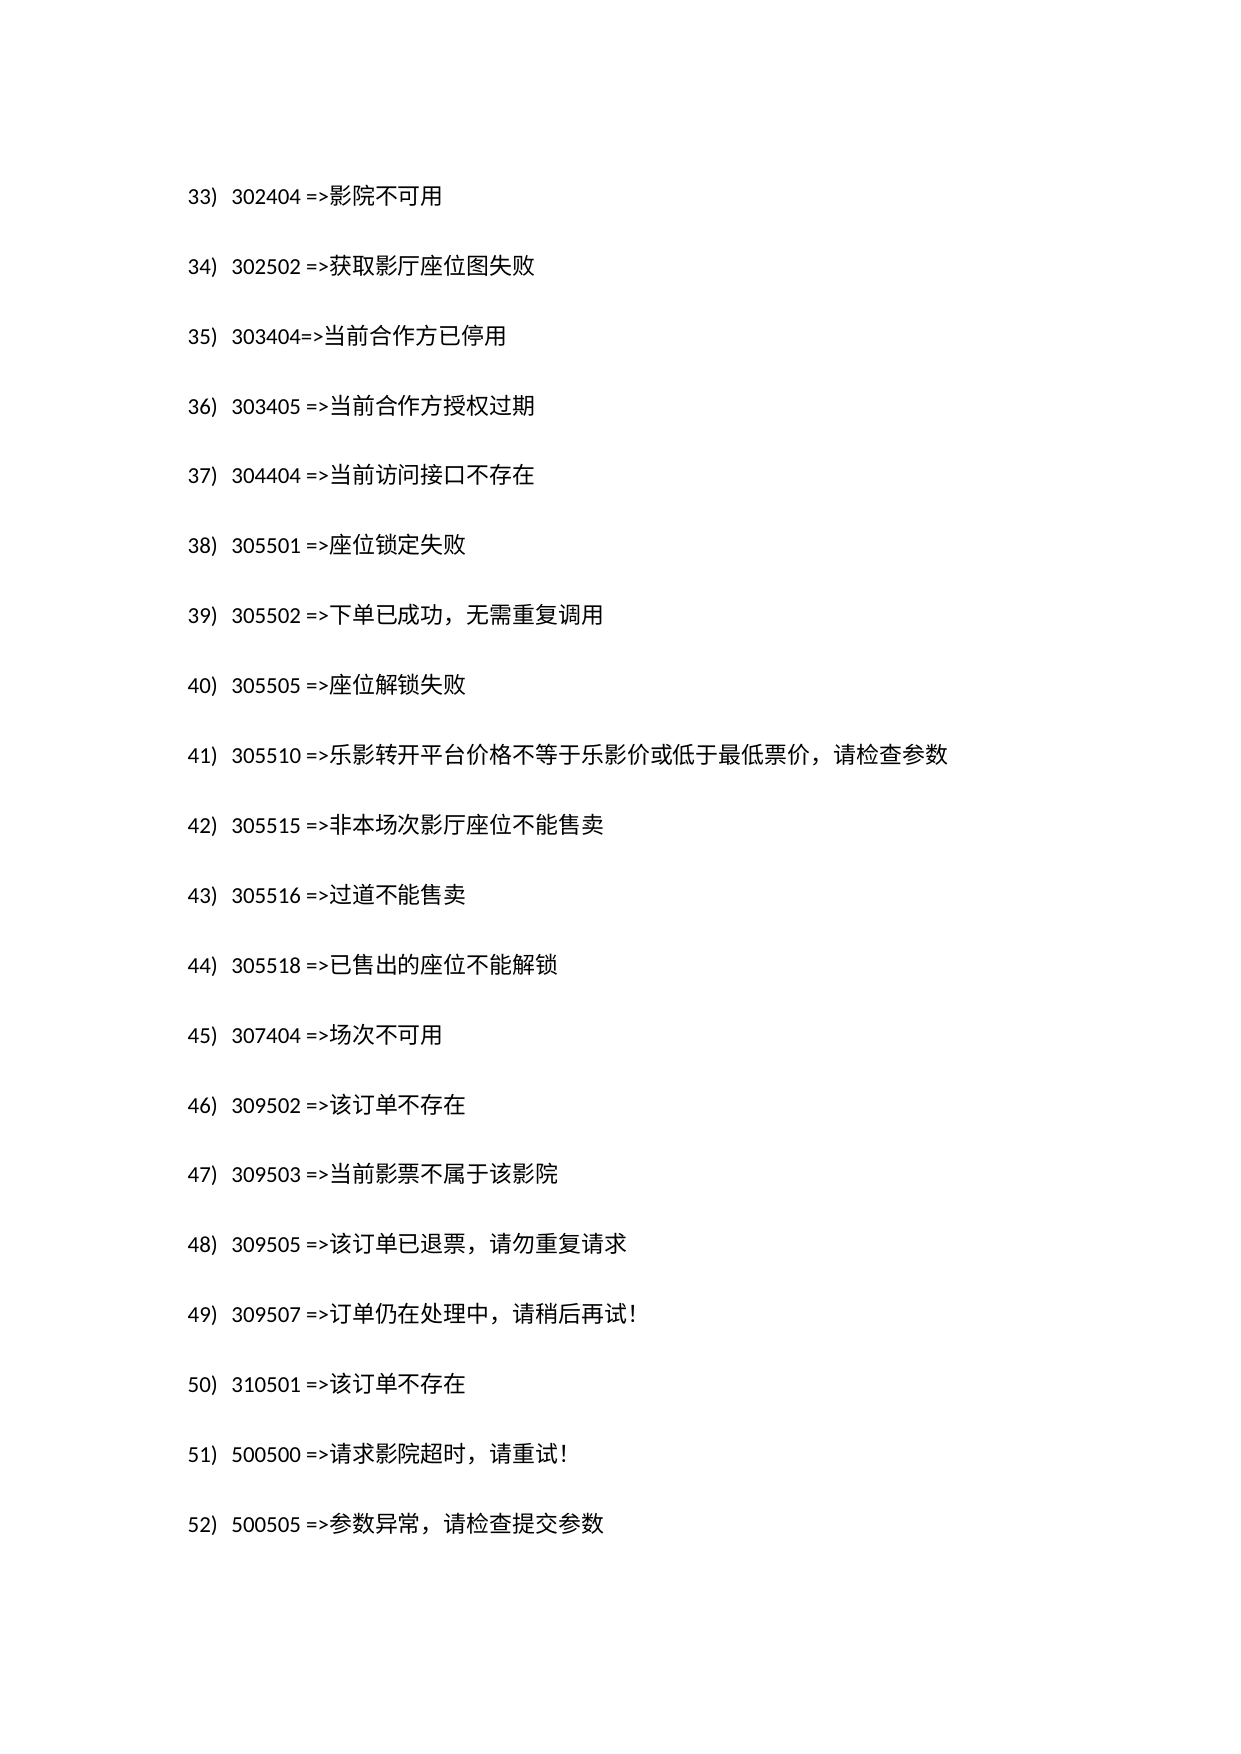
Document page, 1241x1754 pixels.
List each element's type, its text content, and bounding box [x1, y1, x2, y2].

list 309503 =>当前影票不属于该影院 [187, 1141, 1053, 1206]
list 305515 =>非本场次影厅座位不能售卖 [187, 791, 1053, 856]
list 304404 =>当前访问接口不存在 [187, 442, 1053, 507]
list 309507 =>订单仍在处理中，请稍后再试！ [187, 1280, 1053, 1345]
list 307404 =>场次不可用 [187, 1001, 1053, 1066]
list 310501 =>该订单不存在 [187, 1350, 1053, 1415]
list 305502 =>下单已成功，无需重复调用 [187, 581, 1053, 646]
list 305518 =>已售出的座位不能解锁 [187, 931, 1053, 996]
list 305501 =>座位锁定失败 [187, 511, 1053, 576]
list 309505 =>该订单已退票，请勿重复请求 [187, 1210, 1053, 1275]
list 309502 =>该订单不存在 [187, 1071, 1053, 1136]
list 303404=>当前合作方已停用 [187, 302, 1053, 367]
list 305516 =>过道不能售卖 [187, 861, 1053, 926]
list 500505 =>参数异常，请检查提交参数 [187, 1490, 1053, 1555]
list 500500 =>请求影院超时，请重试！ [187, 1420, 1053, 1485]
list 305510 =>乐影转开平台价格不等于乐影价或低于最低票价，请检查参数 [187, 721, 1053, 786]
list 303405 =>当前合作方授权过期 [187, 372, 1053, 437]
list 305505 =>座位解锁失败 [187, 651, 1053, 716]
list 302404 =>影院不可用 [187, 162, 1053, 227]
list 302502 =>获取影厅座位图失败 [187, 232, 1053, 297]
